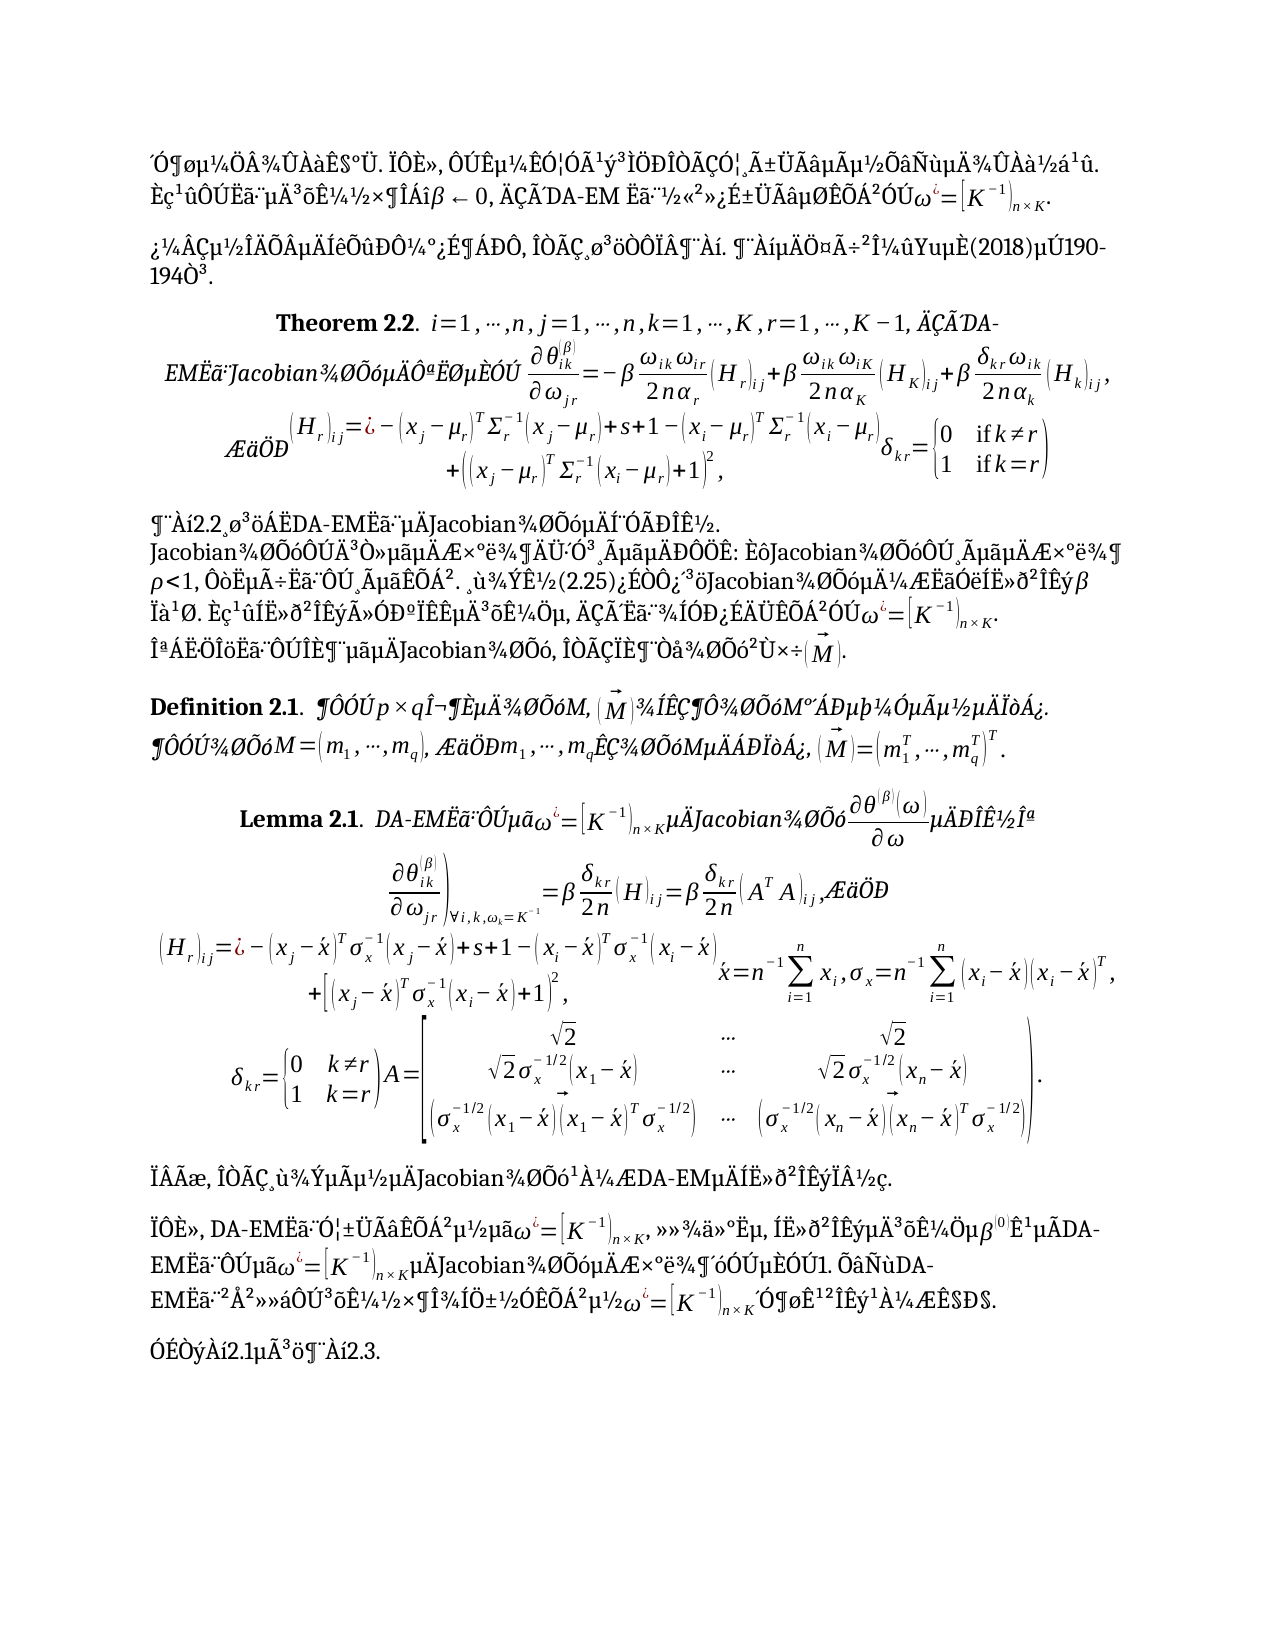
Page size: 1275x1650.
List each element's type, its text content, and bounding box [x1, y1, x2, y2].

text Lemma 2.1. DA-EMËã·¨ÔÚµãµÄJacobian¾ØÕóµÄÐÎÊ½ÎªÆäÖÐ [150, 787, 1125, 1145]
text ¿¼ÂÇµ½ÎÄÕÂµÄÍêÕûÐÔ¼°¿É¶ÁÐÔ, ÎÒÃÇ¸ø³öÒÔÏÂ¶¨Àí. ¶¨ÀíµÄÖ¤Ã÷²Î¼ûYuµÈ(2018)µÚ190-194Ò³. [150, 233, 1125, 291]
text Theorem 2.2. , ÄÇÃ´DA-EMËã·¨Jacobian¾ØÕóµÄÔªËØµÈÓÚ ÆäÖÐ [150, 309, 1125, 491]
text ÓÉÒýÀí2.1µÃ³ö¶¨Àí2.3. [150, 1337, 1125, 1366]
text ¶¨Àí2.2¸ø³öÁËDA-EMËã·¨µÄJacobian¾ØÕóµÄÍ¨ÓÃÐÎÊ½. Jacobian¾ØÕóÔÚÄ³Ò»µãµÄÆ×°ë¾¶ÄÜ·´Ó³¸ÃµãµÄÐÔÖÊ: ÈôJacobian¾ØÕóÔÚ¸ÃµãµÄÆ×°ë¾¶, ÔòËµÃ÷Ëã·¨ÔÚ¸ÃµãÊÕÁ². ¸ù¾ÝÊ½(2.25)¿ÉÒÔ¿´³öJacobian¾ØÕóµÄ¼ÆËãÓëÍË»ð²ÎÊýÏà¹Ø. Èç¹ûÍË»ð²ÎÊýÃ»ÓÐºÏÊÊµÄ³õÊ¼Öµ, ÄÇÃ´Ëã·¨¾ÍÓÐ¿ÉÄÜÊÕÁ²ÓÚ. ÎªÁË·ÖÎöËã·¨ÔÚÎÈ¶¨µãµÄJacobian¾ØÕó, ÎÒÃÇÏÈ¶¨Òå¾ØÕó²Ù×÷. [150, 509, 1125, 669]
text ÏÔÈ», DA-EMËã·¨Ó¦±ÜÃâÊÕÁ²µ½µã, »»¾ä»°Ëµ, ÍË»ð²ÎÊýµÄ³õÊ¼ÖµÊ¹µÃDA-EMËã·¨ÔÚµãµÄJacobian¾ØÕóµÄÆ×°ë¾¶´óÓÚµÈÓÚ1. ÕâÑùDA-EMËã·¨²Å²»»áÔÚ³õÊ¼½×¶Î¾ÍÖ±½ÓÊÕÁ²µ½´Ó¶øÊ¹²ÎÊý¹À¼ÆÊ§Ð§. [150, 1212, 1125, 1318]
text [150, 150, 1125, 214]
text Definition 2.1. ¶ÔÓÚÎ¬¶ÈµÄ¾ØÕóM, ¾ÍÊÇ¶Ô¾ØÕóM°´ÁÐµþ¼ÓµÃµ½µÄÏòÁ¿. ¶ÔÓÚ¾ØÕó, ÆäÖÐÊÇ¾ØÕóMµÄÁÐÏòÁ¿, [150, 688, 1125, 769]
text ÏÂÃæ, ÎÒÃÇ¸ù¾ÝµÃµ½µÄJacobian¾ØÕó¹À¼ÆDA-EMµÄÍË»ð²ÎÊýÏÂ½ç. [150, 1164, 1125, 1193]
